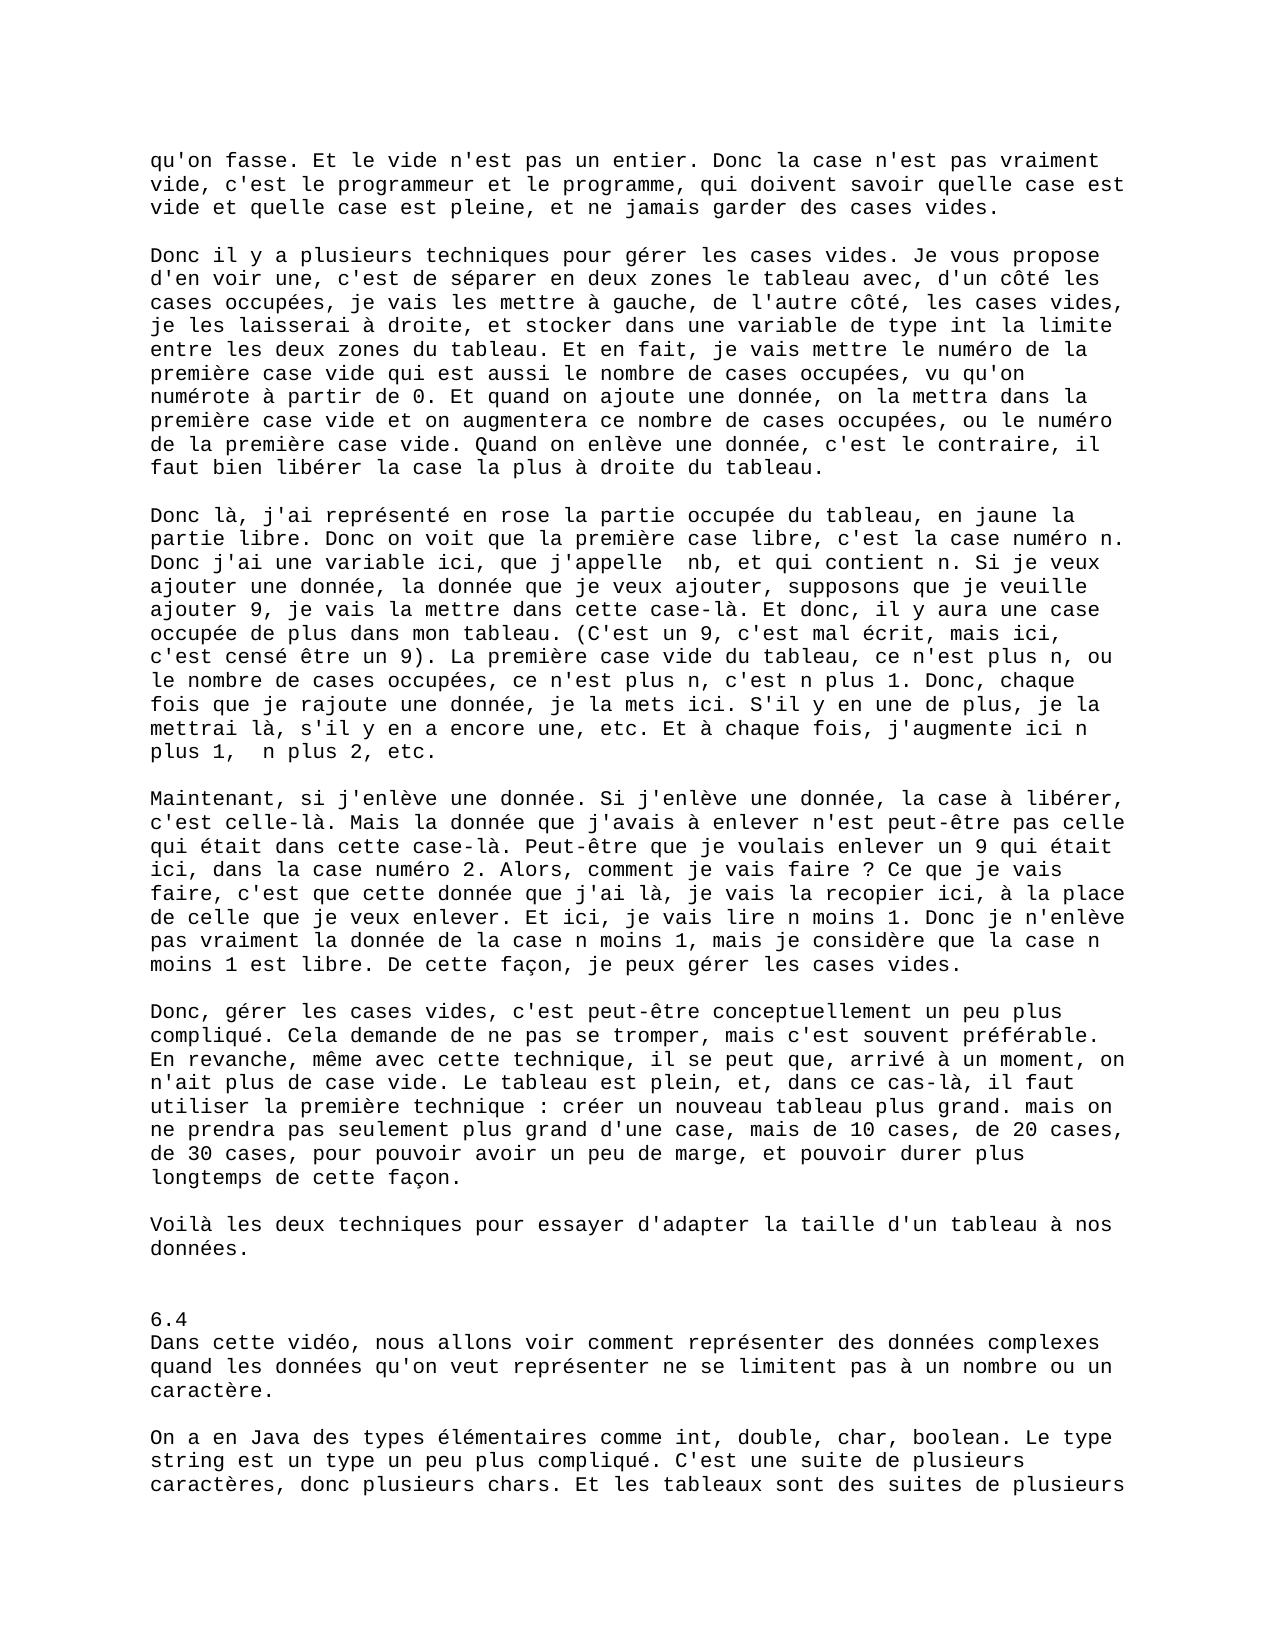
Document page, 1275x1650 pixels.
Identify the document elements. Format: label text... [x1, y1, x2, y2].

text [150, 1427, 1125, 1498]
text Voilà les deux techniques pour essayer d'adapter la taille d'un tableau à nos données. [150, 1214, 1125, 1261]
text Dans cette vidéo, nous allons voir comment représenter des données complexes quand les données qu'on veut représenter ne se limitent pas à un nombre ou un caractère. [150, 1332, 1125, 1403]
text Donc là, j'ai représenté en rose la partie occupée du tableau, en jaune la partie libre. Donc on voit que la première case libre, c'est la case numéro n. Donc j'ai une variable ici, que j'appelle nb, et qui contient n. Si je veux ajouter une donnée, la donnée que je veux ajouter, supposons que je veuille ajouter 9, je vais la mettre dans cette case-là. Et donc, il y aura une case occupée de plus dans mon tableau. (C'est un 9, c'est mal écrit, mais ici, c'est censé être un 9). La première case vide du tableau, ce n'est plus n, ou le nombre de cases occupées, ce n'est plus n, c'est n plus 1. Donc, chaque fois que je rajoute une donnée, je la mets ici. S'il y en une de plus, je la mettrai là, s'il y en a encore une, etc. Et à chaque fois, j'augmente ici n plus 1, n plus 2, etc. [150, 505, 1125, 765]
text Donc, gérer les cases vides, c'est peut-être conceptuellement un peu plus compliqué. Cela demande de ne pas se tromper, mais c'est souvent préférable. En revanche, même avec cette technique, il se peut que, arrivé à un moment, on n'ait plus de case vide. Le tableau est plein, et, dans ce cas-là, il faut utiliser la première technique : créer un nouveau tableau plus grand. mais on ne prendra pas seulement plus grand d'une case, mais de 10 cases, de 20 cases, de 30 cases, pour pouvoir avoir un peu de marge, et pouvoir durer plus longtemps de cette façon. [150, 1001, 1125, 1190]
text 6.4 [150, 1309, 1125, 1332]
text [150, 150, 1125, 221]
text Donc il y a plusieurs techniques pour gérer les cases vides. Je vous propose d'en voir une, c'est de séparer en deux zones le tableau avec, d'un côté les cases occupées, je vais les mettre à gauche, de l'autre côté, les cases vides, je les laisserai à droite, et stocker dans une variable de type int la limite entre les deux zones du tableau. Et en fait, je vais mettre le numéro de la première case vide qui est aussi le nombre de cases occupées, vu qu'on numérote à partir de 0. Et quand on ajoute une donnée, on la mettra dans la première case vide et on augmentera ce nombre de cases occupées, ou le numéro de la première case vide. Quand on enlève une donnée, c'est le contraire, il faut bien libérer la case la plus à droite du tableau. [150, 244, 1125, 481]
text Maintenant, si j'enlève une donnée. Si j'enlève une donnée, la case à libérer, c'est celle-là. Mais la donnée que j'avais à enlever n'est peut-être pas celle qui était dans cette case-là. Peut-être que je voulais enlever un 9 qui était ici, dans la case numéro 2. Alors, comment je vais faire ? Ce que je vais faire, c'est que cette donnée que j'ai là, je vais la recopier ici, à la place de celle que je veux enlever. Et ici, je vais lire n moins 1. Donc je n'enlève pas vraiment la donnée de la case n moins 1, mais je considère que la case n moins 1 est libre. De cette façon, je peux gérer les cases vides. [150, 788, 1125, 978]
